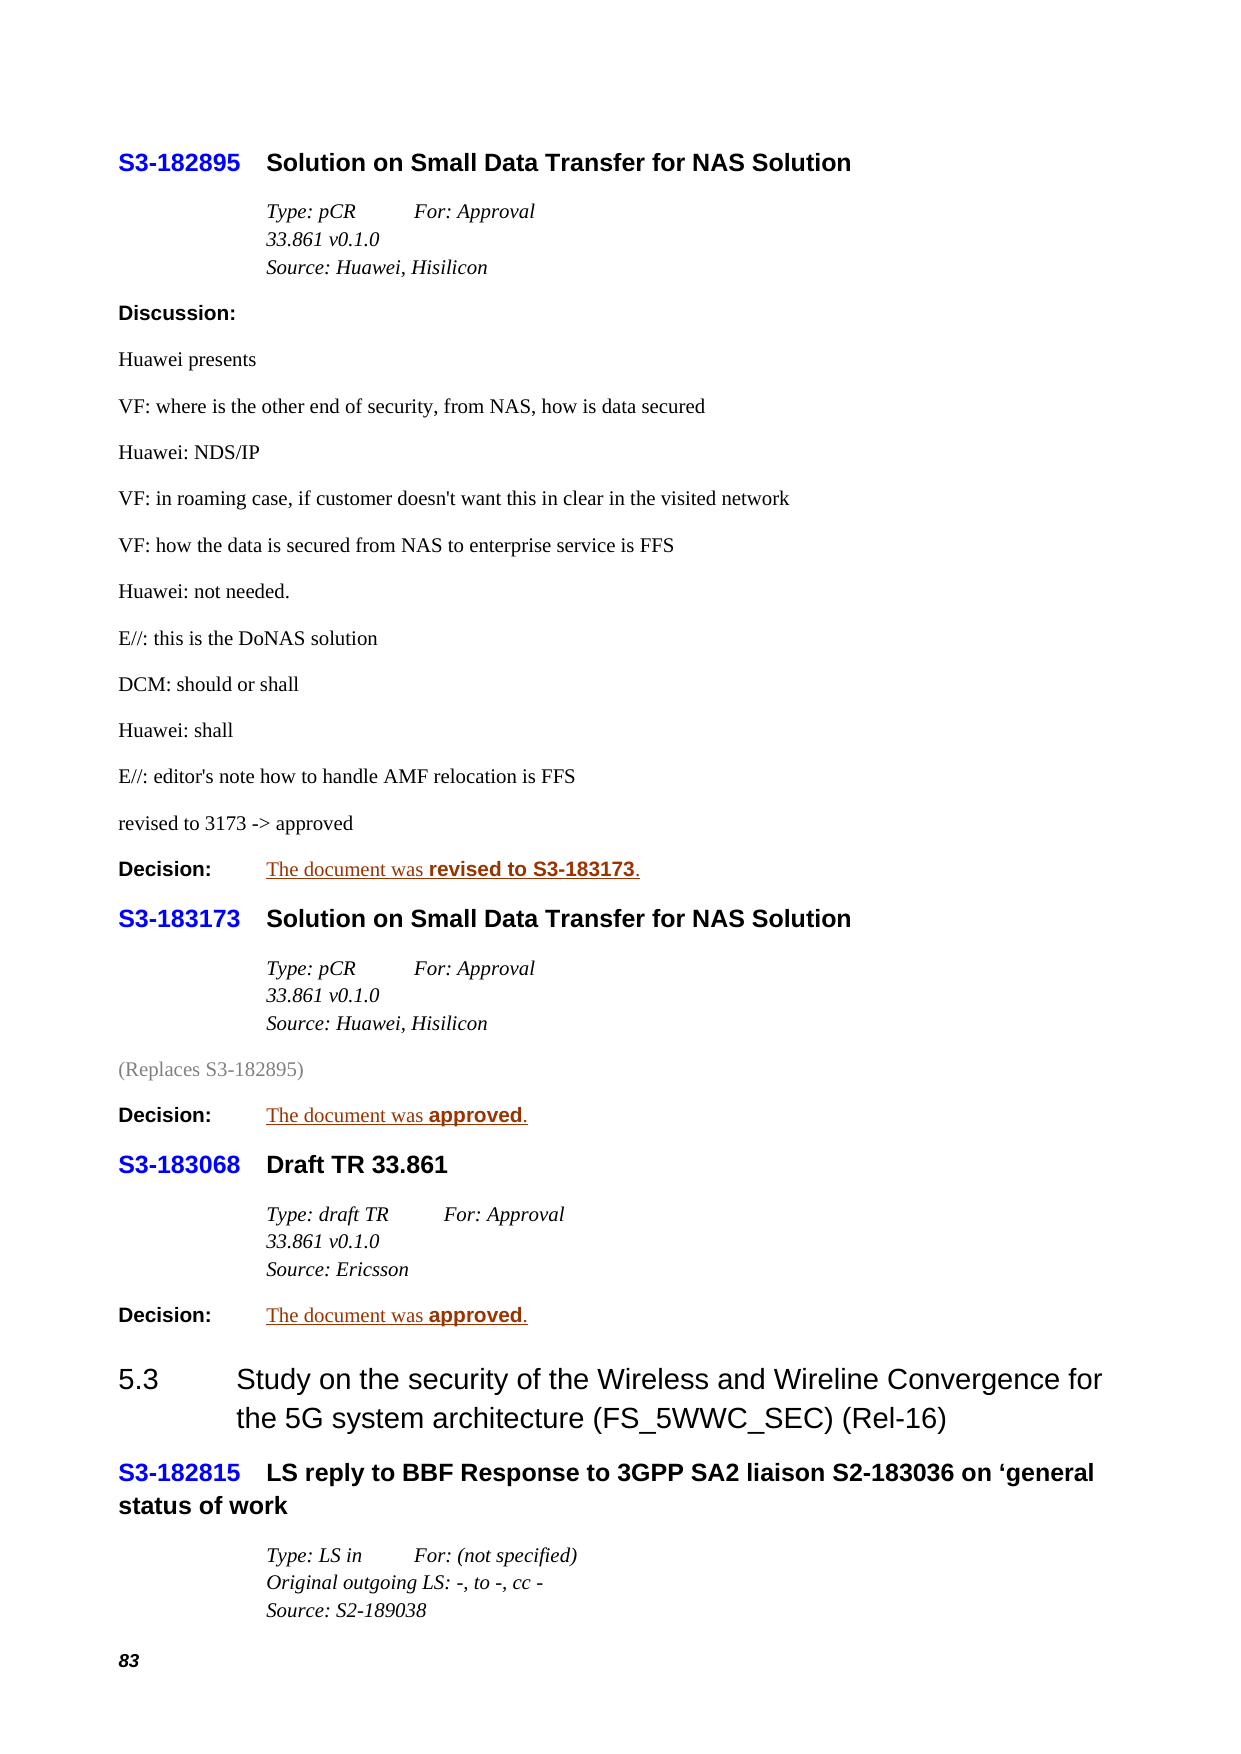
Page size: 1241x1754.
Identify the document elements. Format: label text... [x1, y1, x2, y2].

text Type: draft TR For: Approval 33.861 v0.1.0 Source: Ericsson [118, 1202, 1122, 1281]
text Type: pCR For: Approval 33.861 v0.1.0 Source: Huawei, Hisilicon [118, 955, 1122, 1035]
text Decision: The document was approved. [118, 1103, 1122, 1127]
text Type: pCR For: Approval 33.861 v0.1.0 Source: Huawei, Hisilicon [118, 199, 1122, 279]
text revised to 3173 -> approved [118, 811, 1122, 835]
text VF: in roaming case, if customer doesn't want this in clear in the visited network [118, 486, 1122, 510]
text S3-182815 LS reply to BBF Response to 3GPP SA2 liaison S2-183036 on ‘general status of work [118, 1458, 1122, 1520]
text Huawei presents [118, 347, 1122, 371]
text E//: this is the DoNAS solution [118, 625, 1122, 649]
text Huawei: not needed. [118, 579, 1122, 603]
text S3-183068 Draft TR 33.861 [118, 1150, 1122, 1178]
text E//: editor's note how to handle AMF relocation is FFS [118, 764, 1122, 788]
text Huawei: NDS/IP [118, 440, 1122, 464]
text Discussion: [118, 301, 1122, 325]
text VF: how the data is secured from NAS to enterprise service is FFS [118, 533, 1122, 557]
text VF: where is the other end of security, from NAS, how is data secured [118, 394, 1122, 418]
text S3-183173 Solution on Small Data Transfer for NAS Solution [118, 904, 1122, 932]
text S3-182895 Solution on Small Data Transfer for NAS Solution [118, 148, 1122, 176]
text Huawei: shall [118, 718, 1122, 742]
subtitle 5.3 Study on the security of the Wireless and Wireline Convergence for the 5G system architecture (FS_5WWC_SEC) (Rel-16) [118, 1362, 1122, 1434]
text Decision: The document was revised to S3-183173. [118, 857, 1122, 881]
text DCM: should or shall [118, 672, 1122, 696]
text Decision: The document was approved. [118, 1303, 1122, 1327]
text Type: LS in For: (not specified) Original outgoing LS: -, to -, cc - Source: S2-189038 [118, 1543, 1122, 1622]
text (Replaces S3-182895) [118, 1057, 1122, 1081]
